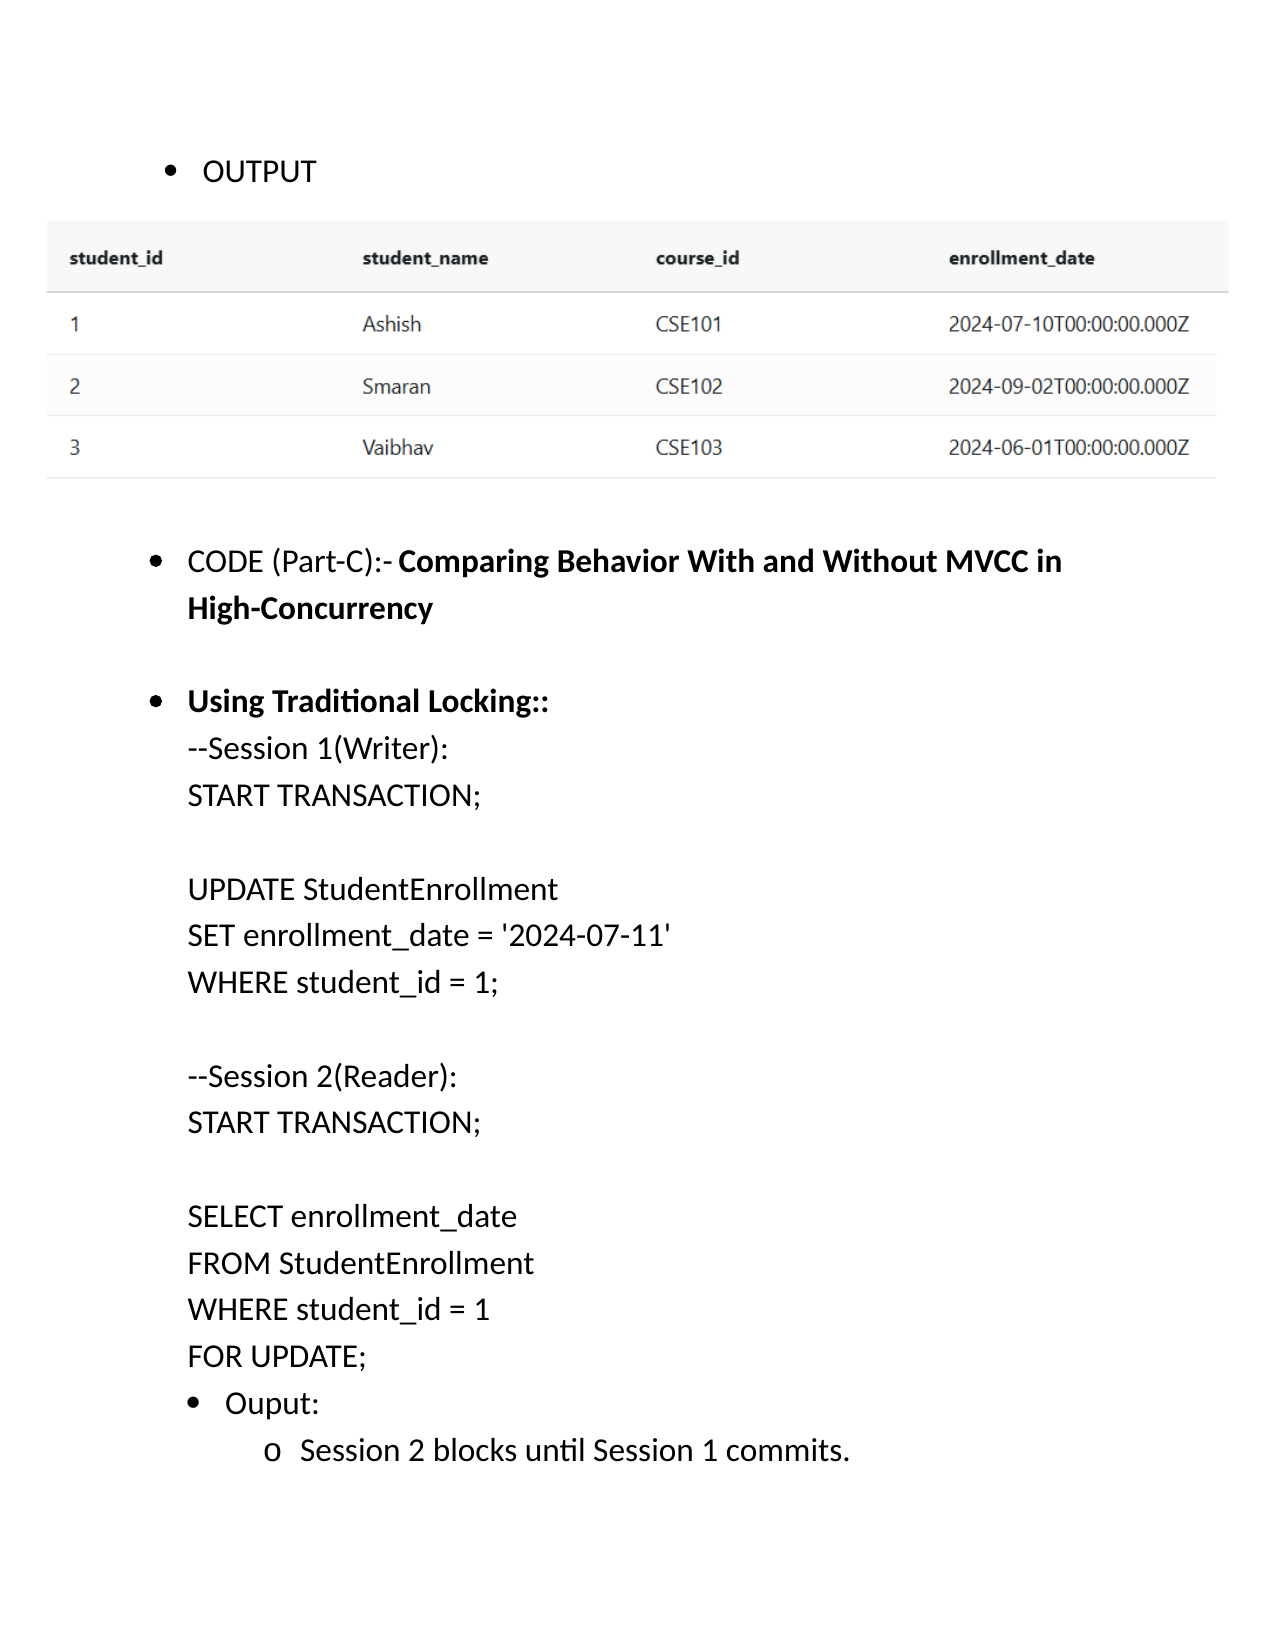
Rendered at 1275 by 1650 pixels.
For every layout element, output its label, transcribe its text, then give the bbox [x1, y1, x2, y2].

list --Session 1(Writer): [187, 727, 1125, 768]
list Using Traditional Locking:: [150, 680, 1125, 721]
list WHERE student_id = 1; [187, 961, 1125, 1002]
list SET enrollment_date = '2024-07-11' [187, 914, 1125, 955]
list CODE (Part-C):- Comparing Behavior With and Without MVCC in High-Concurrency [150, 540, 1125, 628]
list START TRANSACTION; [187, 1101, 1125, 1142]
list Session 2 blocks until Session 1 commits. [262, 1429, 1125, 1471]
list OUTPUT [165, 150, 1125, 191]
list START TRANSACTION; [187, 774, 1125, 815]
list FROM StudentEnrollment [187, 1242, 1125, 1282]
list WHERE student_id = 1 [187, 1288, 1125, 1329]
list Ouput: [187, 1382, 1125, 1423]
list UPDATE StudentEnrollment [187, 867, 1125, 908]
list --Session 2(Reader): [187, 1054, 1125, 1095]
picture [46, 221, 1229, 482]
list SELECT enrollment_date [187, 1195, 1125, 1236]
list FOR UPDATE; [187, 1335, 1125, 1376]
